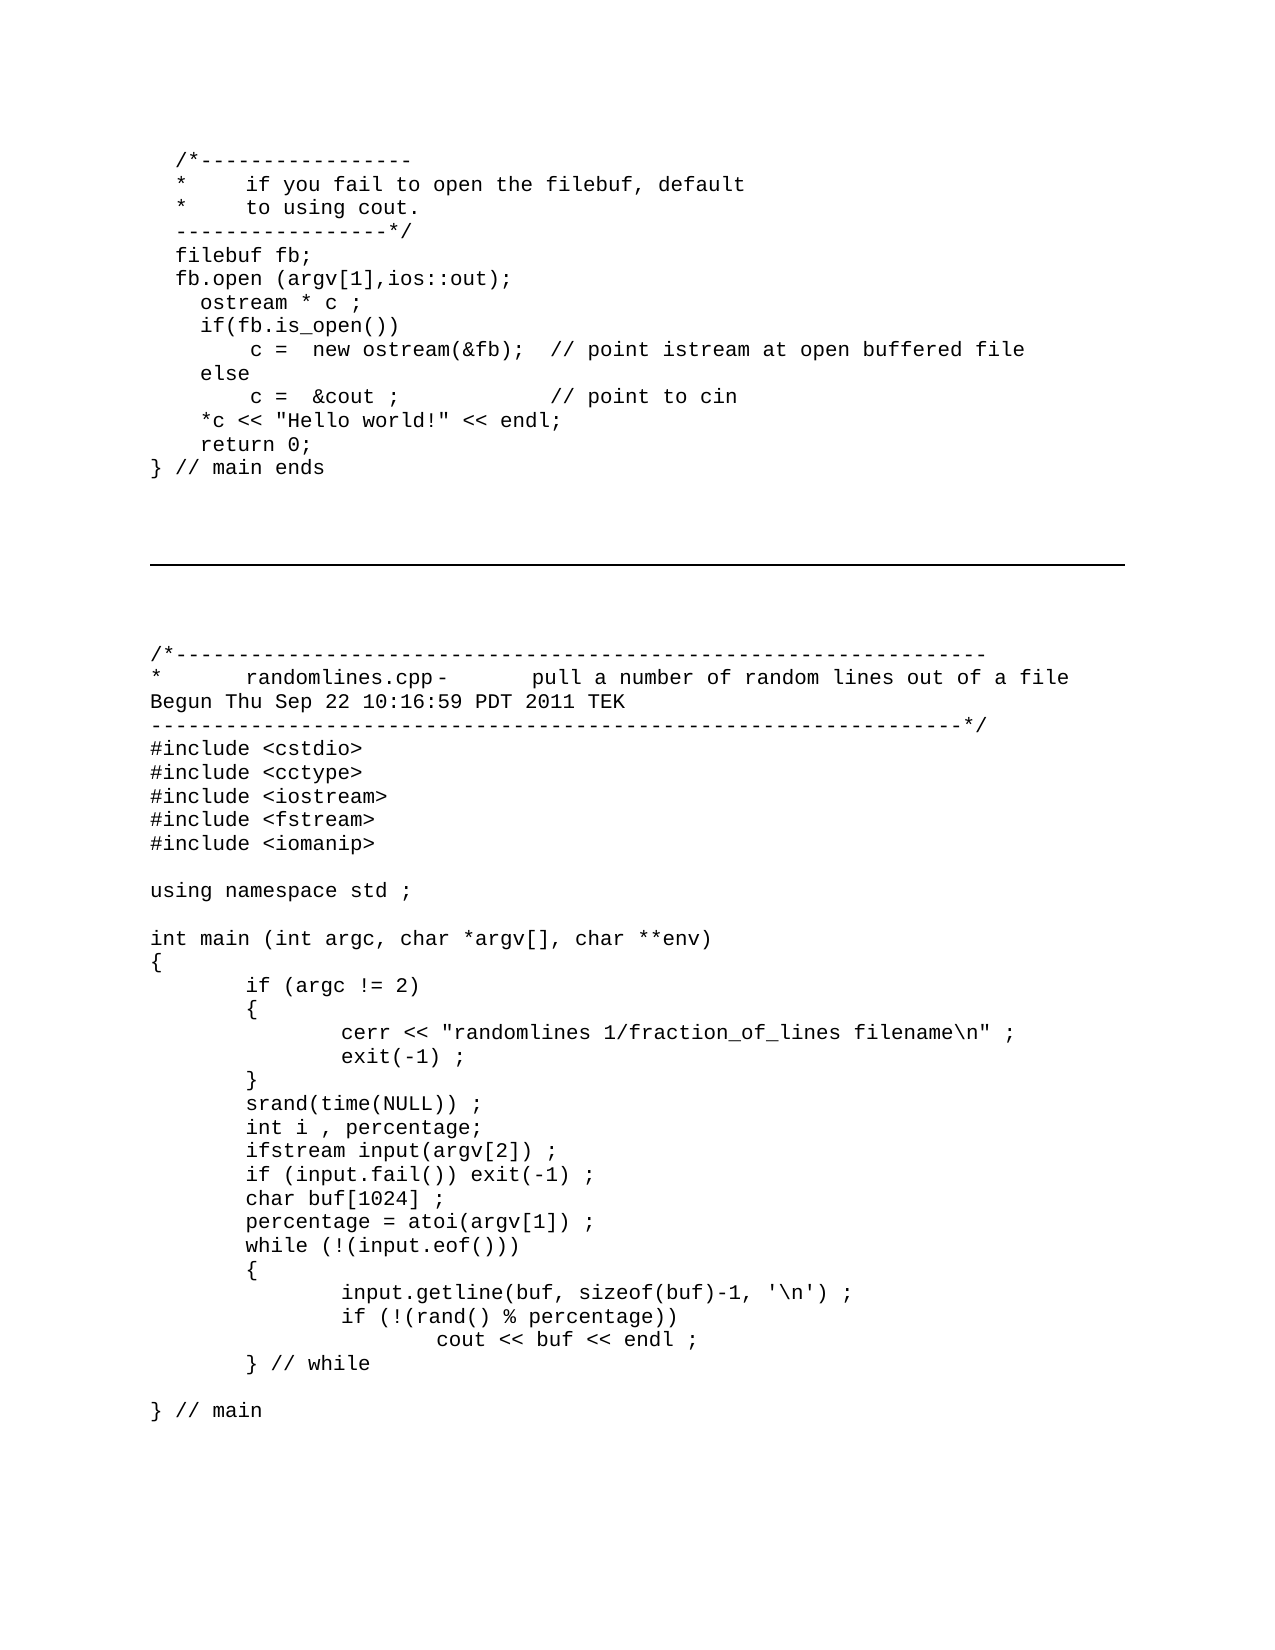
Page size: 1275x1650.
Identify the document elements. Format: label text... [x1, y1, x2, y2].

text /*----------------- [150, 150, 1125, 174]
text percentage = atoi(argv[1]) ; [150, 1211, 1125, 1235]
text cerr << "randomlines 1/fraction_of_lines filename\n" ; [150, 1022, 1125, 1046]
text int i , percentage; [150, 1117, 1125, 1140]
text * randomlines.cpp - pull a number of random lines out of a file [150, 667, 1125, 691]
text } // main [150, 1400, 1125, 1424]
text c = new ostream(&fb); // point istream at open buffered file [150, 339, 1125, 363]
text ostream * c ; [150, 292, 1125, 316]
text -----------------------------------------------------------------*/ [150, 715, 1125, 738]
text filebuf fb; [150, 244, 1125, 268]
text using namespace std ; [150, 880, 1125, 904]
text input.getline(buf, sizeof(buf)-1, '\n') ; [150, 1282, 1125, 1306]
text else [150, 363, 1125, 386]
text return 0; [150, 434, 1125, 457]
text } // while [150, 1353, 1125, 1377]
text #include <cstdio> [150, 738, 1125, 762]
text { [150, 951, 1125, 975]
text cout << buf << endl ; [150, 1329, 1125, 1353]
text #include <fstream> [150, 809, 1125, 833]
text -----------------*/ [150, 221, 1125, 244]
text char buf[1024] ; [150, 1188, 1125, 1211]
text if (argc != 2) [150, 975, 1125, 998]
text c = &cout ; // point to cin [150, 386, 1125, 410]
text #include <iostream> [150, 786, 1125, 809]
text if (!(rand() % percentage)) [150, 1306, 1125, 1329]
text #include <cctype> [150, 762, 1125, 786]
text /*----------------------------------------------------------------- [150, 644, 1125, 667]
text fb.open (argv[1],ios::out); [150, 268, 1125, 292]
text srand(time(NULL)) ; [150, 1093, 1125, 1117]
text } // main ends [150, 457, 1125, 481]
text } [150, 1069, 1125, 1093]
text exit(-1) ; [150, 1046, 1125, 1069]
text * if you fail to open the filebuf, default [150, 174, 1125, 197]
text int main (int argc, char *argv[], char **env) [150, 927, 1125, 951]
text *c << "Hello world!" << endl; [150, 410, 1125, 434]
text ifstream input(argv[2]) ; [150, 1140, 1125, 1164]
text { [150, 1258, 1125, 1282]
text Begun Thu Sep 22 10:16:59 PDT 2011 TEK [150, 691, 1125, 715]
text while (!(input.eof())) [150, 1235, 1125, 1258]
text #include <iomanip> [150, 833, 1125, 857]
text { [150, 998, 1125, 1022]
text if (input.fail()) exit(-1) ; [150, 1164, 1125, 1188]
text * to using cout. [150, 197, 1125, 221]
text if(fb.is_open()) [150, 316, 1125, 339]
